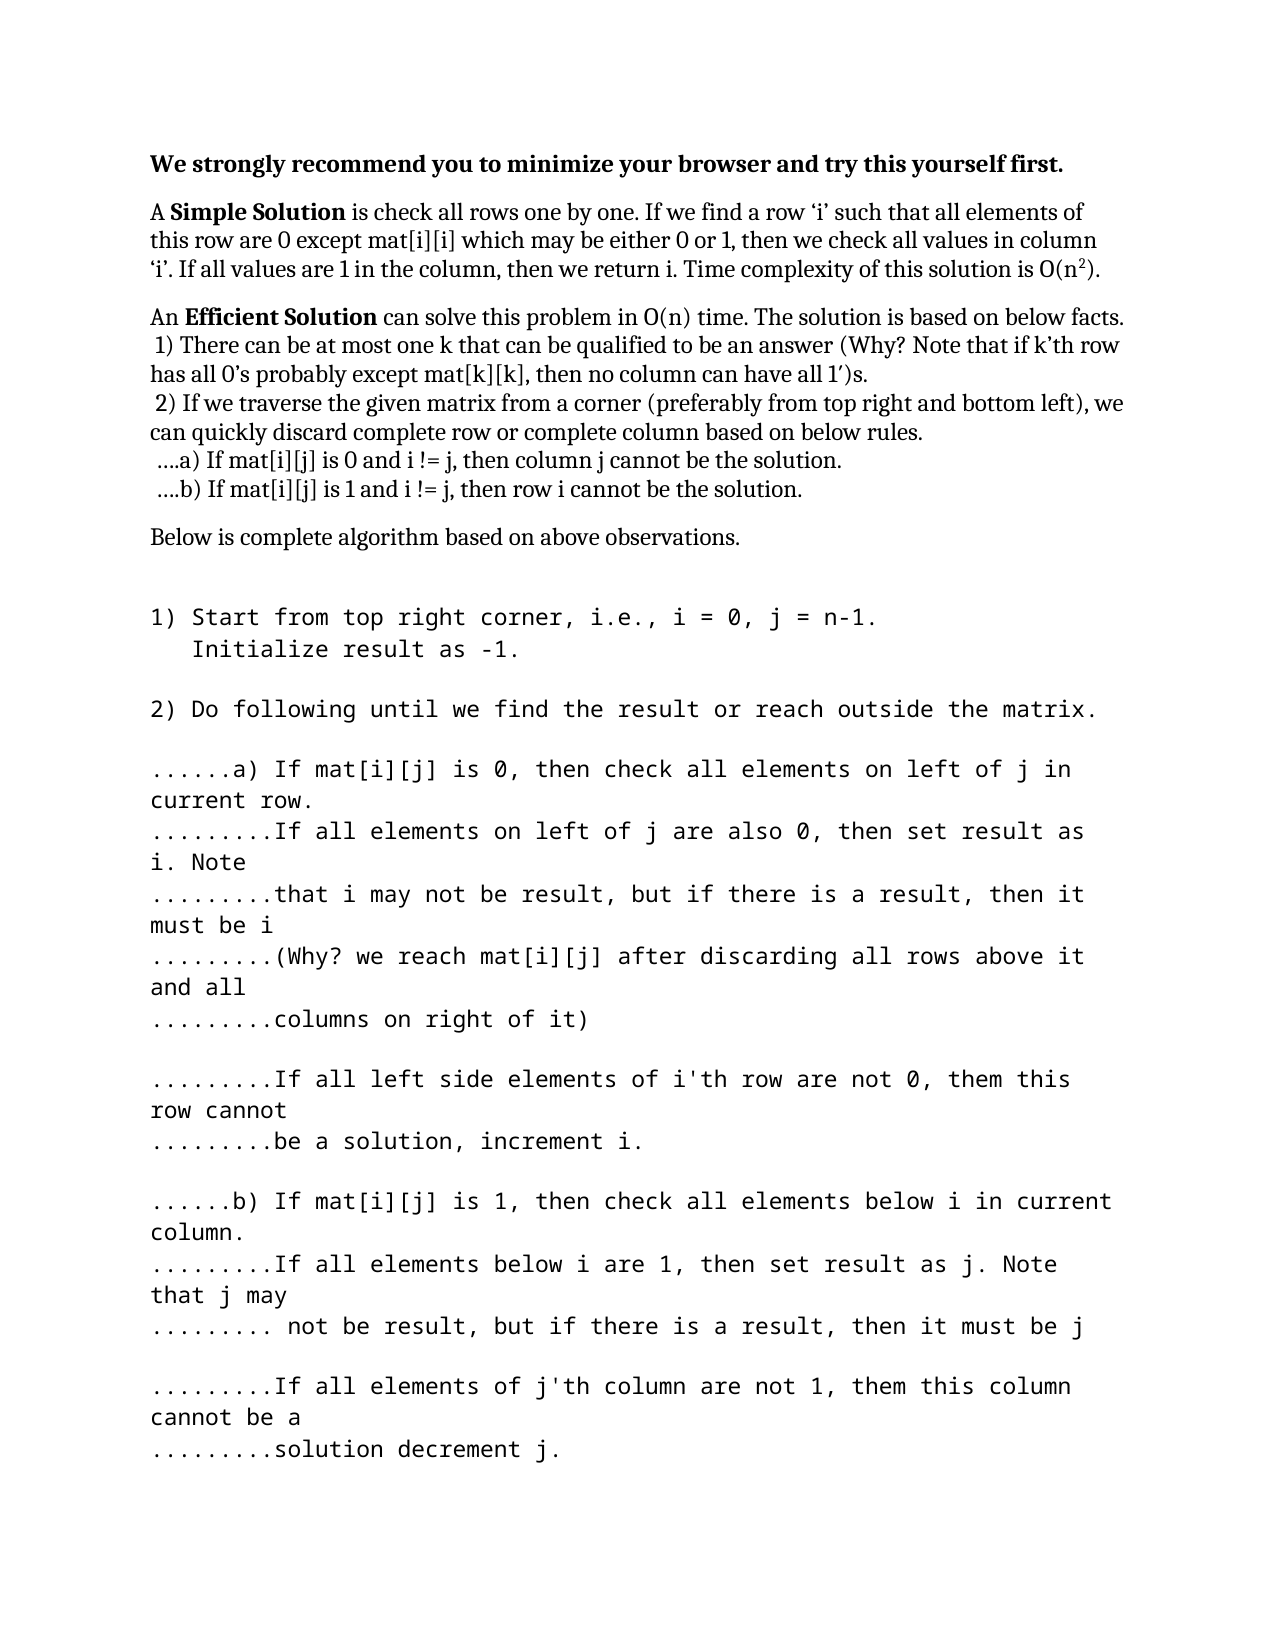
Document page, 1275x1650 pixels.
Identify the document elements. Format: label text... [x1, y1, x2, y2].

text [150, 570, 1125, 1492]
text We strongly recommend you to minimize your browser and try this yourself first. [150, 150, 1125, 179]
text An Efficient Solution can solve this problem in O(n) time. The solution is based on below facts. 1) There can be at most one k that can be qualified to be an answer (Why? Note that if k’th row has all 0’s probably except mat[k][k], then no column can have all 1′)s. 2) If we traverse the given matrix from a corner (preferably from top right and bottom left), we can quickly discard complete row or complete column based on below rules. ….a) If mat[i][j] is 0 and i != j, then column j cannot be the solution. ….b) If mat[i][j] is 1 and i != j, then row i cannot be the solution. [150, 302, 1125, 504]
text Below is complete algorithm based on above observations. [150, 522, 1125, 551]
text A Simple Solution is check all rows one by one. If we find a row ‘i’ such that all elements of this row are 0 except mat[i][i] which may be either 0 or 1, then we check all values in column ‘i’. If all values are 1 in the column, then we return i. Time complexity of this solution is O(n2). [150, 197, 1125, 284]
